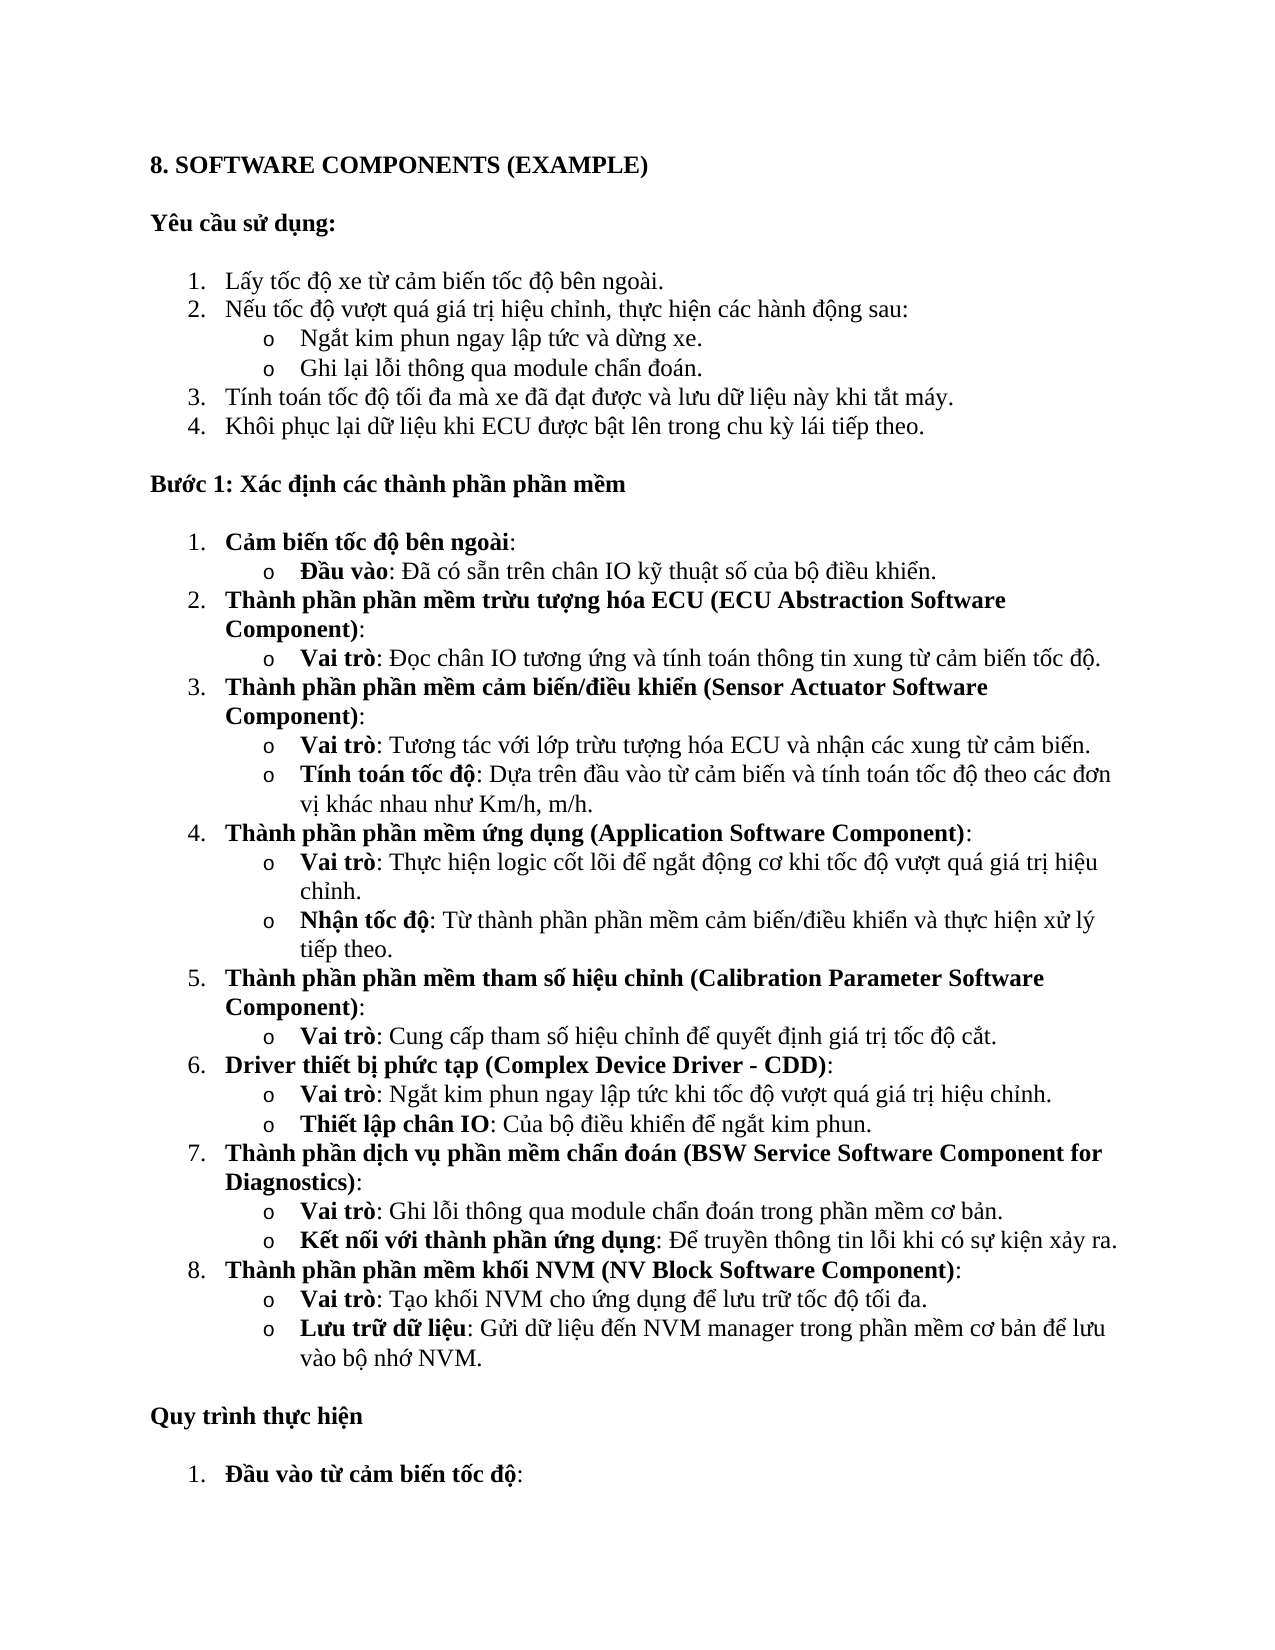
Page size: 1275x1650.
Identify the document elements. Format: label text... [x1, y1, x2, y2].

list Cảm biến tốc độ bên ngoài: [187, 527, 1125, 556]
list Thành phần phần mềm khối NVM (NV Block Software Component): [187, 1255, 1125, 1284]
list Thành phần phần mềm trừu tượng hóa ECU (ECU Abstraction Software Component): [187, 585, 1125, 643]
list Đầu vào từ cảm biến tốc độ: [187, 1459, 1125, 1487]
list Ngắt kim phun ngay lập tức và dừng xe. [262, 323, 1125, 353]
text Yêu cầu sử dụng: [150, 208, 1125, 237]
list Vai trò: Tạo khối NVM cho ứng dụng để lưu trữ tốc độ tối đa. [262, 1284, 1125, 1313]
list Thành phần phần mềm tham số hiệu chỉnh (Calibration Parameter Software Component): [187, 963, 1125, 1021]
list Kết nối với thành phần ứng dụng: Để truyền thông tin lỗi khi có sự kiện xảy ra. [262, 1225, 1125, 1255]
text Quy trình thực hiện [150, 1401, 1125, 1429]
list Vai trò: Cung cấp tham số hiệu chỉnh để quyết định giá trị tốc độ cắt. [262, 1021, 1125, 1050]
list Vai trò: Ghi lỗi thông qua module chẩn đoán trong phần mềm cơ bản. [262, 1196, 1125, 1225]
list Nếu tốc độ vượt quá giá trị hiệu chỉnh, thực hiện các hành động sau: [187, 294, 1125, 323]
list Tính toán tốc độ tối đa mà xe đã đạt được và lưu dữ liệu này khi tắt máy. [187, 382, 1125, 411]
list Khôi phục lại dữ liệu khi ECU được bật lên trong chu kỳ lái tiếp theo. [187, 411, 1125, 440]
list Vai trò: Đọc chân IO tương ứng và tính toán thông tin xung từ cảm biến tốc độ. [262, 643, 1125, 672]
list Thành phần phần mềm cảm biến/điều khiển (Sensor Actuator Software Component): [187, 672, 1125, 730]
list Thành phần dịch vụ phần mềm chẩn đoán (BSW Service Software Component for Diagnostics): [187, 1138, 1125, 1196]
list Lấy tốc độ xe từ cảm biến tốc độ bên ngoài. [187, 266, 1125, 294]
list Đầu vào: Đã có sẵn trên chân IO kỹ thuật số của bộ điều khiển. [262, 556, 1125, 585]
list Vai trò: Thực hiện logic cốt lõi để ngắt động cơ khi tốc độ vượt quá giá trị hiệu chỉnh. [262, 847, 1125, 905]
text 8. SOFTWARE COMPONENTS (EXAMPLE) [150, 150, 1125, 179]
list Vai trò: Tương tác với lớp trừu tượng hóa ECU và nhận các xung từ cảm biến. [262, 730, 1125, 759]
list Vai trò: Ngắt kim phun ngay lập tức khi tốc độ vượt quá giá trị hiệu chỉnh. [262, 1079, 1125, 1109]
list Thiết lập chân IO: Của bộ điều khiển để ngắt kim phun. [262, 1109, 1125, 1138]
list Ghi lại lỗi thông qua module chẩn đoán. [262, 353, 1125, 382]
list Lưu trữ dữ liệu: Gửi dữ liệu đến NVM manager trong phần mềm cơ bản để lưu vào bộ nhớ NVM. [262, 1313, 1125, 1372]
list Nhận tốc độ: Từ thành phần phần mềm cảm biến/điều khiển và thực hiện xử lý tiếp theo. [262, 905, 1125, 963]
list Thành phần phần mềm ứng dụng (Application Software Component): [187, 818, 1125, 847]
list Driver thiết bị phức tạp (Complex Device Driver - CDD): [187, 1050, 1125, 1079]
list Tính toán tốc độ: Dựa trên đầu vào từ cảm biến và tính toán tốc độ theo các đơn vị khác nhau như Km/h, m/h. [262, 759, 1125, 818]
text Bước 1: Xác định các thành phần phần mềm [150, 469, 1125, 498]
